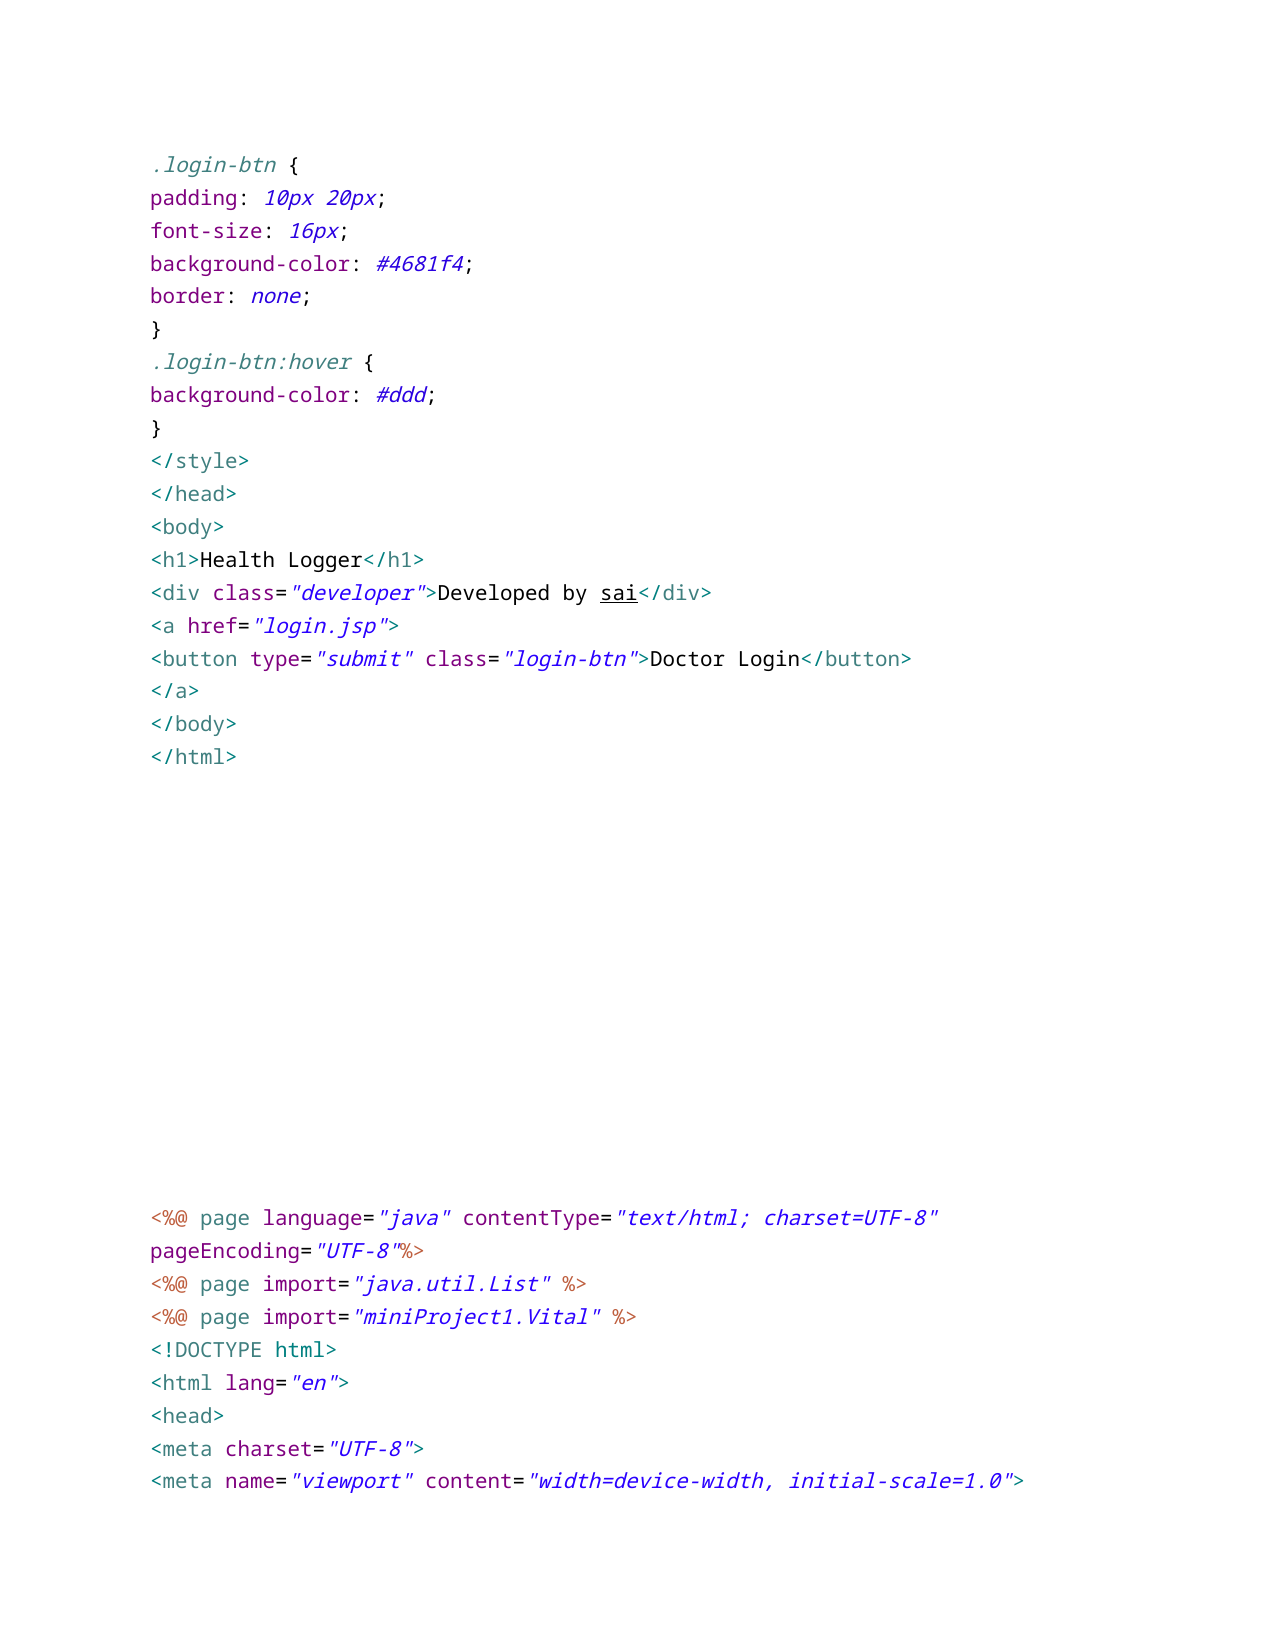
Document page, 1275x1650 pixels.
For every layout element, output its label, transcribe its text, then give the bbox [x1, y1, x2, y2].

text </style> [150, 446, 1125, 475]
text padding: 10px 20px; [150, 183, 1125, 211]
text <%@ page import="miniProject1.Vital" %> [150, 1302, 1125, 1331]
text <h1>Health Logger</h1> [150, 545, 1125, 573]
text <%@ page language="java" contentType="text/html; charset=UTF-8" pageEncoding="UTF-8"%> [150, 1203, 1125, 1265]
text <div class="developer">Developed by sai</div> [150, 578, 1125, 606]
text .login-btn:hover { [150, 347, 1125, 376]
text <a href="login.jsp"> [150, 611, 1125, 639]
text <meta name="viewport" content="width=device-width, initial-scale=1.0"> [150, 1467, 1125, 1495]
text <html lang="en"> [150, 1368, 1125, 1396]
text <head> [150, 1401, 1125, 1429]
text <body> [150, 512, 1125, 541]
text } [150, 314, 1125, 343]
text <meta charset="UTF-8"> [150, 1434, 1125, 1462]
text background-color: #ddd; [150, 380, 1125, 409]
text <!DOCTYPE html> [150, 1335, 1125, 1363]
text .login-btn { [150, 150, 1125, 178]
text </body> [150, 709, 1125, 738]
text </head> [150, 479, 1125, 508]
text </html> [150, 742, 1125, 771]
text background-color: #4681f4; [150, 249, 1125, 277]
text font-size: 16px; [150, 216, 1125, 244]
text <button type="submit" class="login-btn">Doctor Login</button> [150, 644, 1125, 672]
text <%@ page import="java.util.List" %> [150, 1269, 1125, 1298]
text } [150, 413, 1125, 442]
text border: none; [150, 282, 1125, 310]
text </a> [150, 677, 1125, 705]
